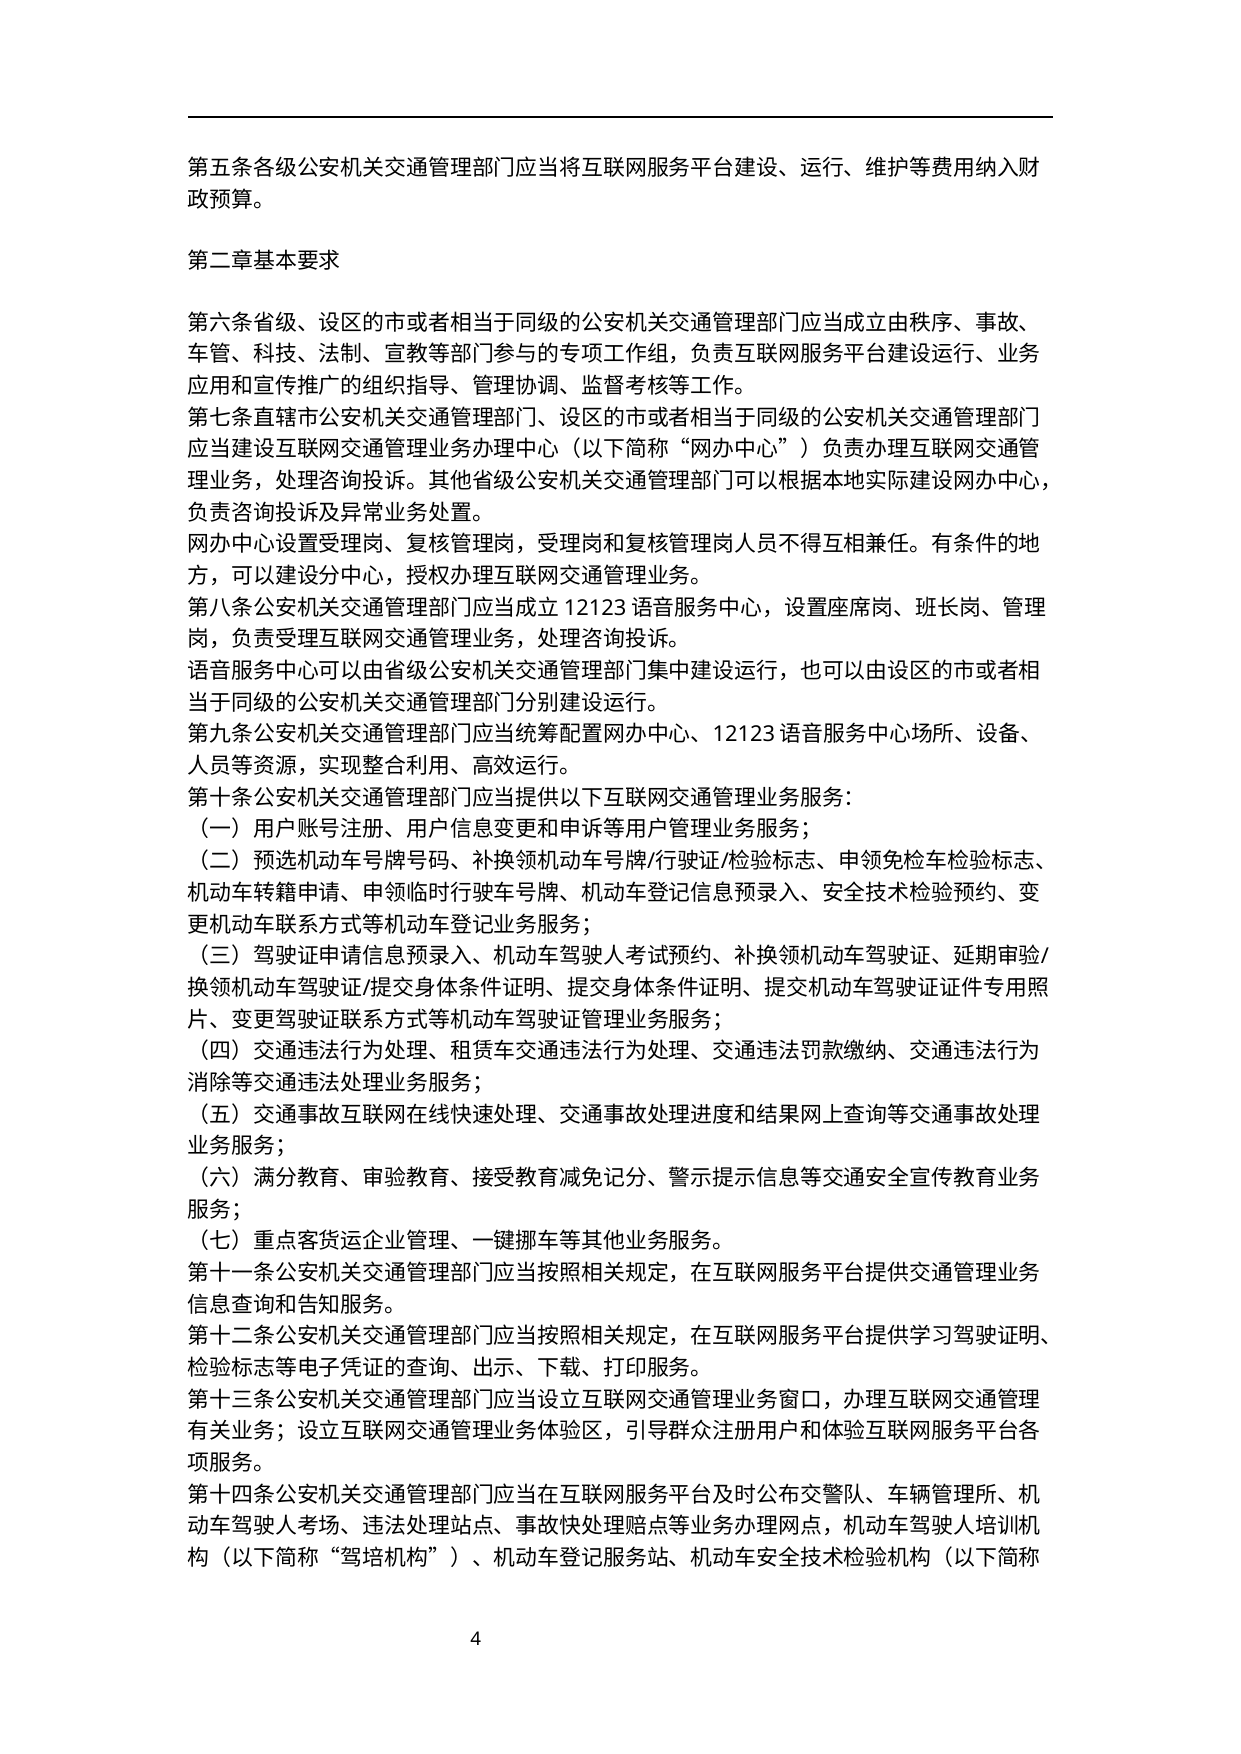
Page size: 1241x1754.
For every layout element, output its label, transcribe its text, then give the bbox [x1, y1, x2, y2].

text 第五条各级公安机关交通管理部门应当将互联网服务平台建设、运行、维护等费用纳入财政预算。 [187, 150, 1053, 213]
text （七）重点客货运企业管理、一键挪车等其他业务服务。 [187, 1223, 1053, 1255]
text （五）交通事故互联网在线快速处理、交通事故处理进度和结果网上查询等交通事故处理业务服务； [187, 1097, 1053, 1160]
text 第十三条公安机关交通管理部门应当设立互联网交通管理业务窗口，办理互联网交通管理有关业务；设立互联网交通管理业务体验区，引导群众注册用户和体验互联网服务平台各项服务。 [187, 1382, 1053, 1477]
text （三）驾驶证申请信息预录入、机动车驾驶人考试预约、补换领机动车驾驶证、延期审验/换领机动车驾驶证/提交身体条件证明、提交身体条件证明、提交机动车驾驶证证件专用照片、变更驾驶证联系方式等机动车驾驶证管理业务服务； [187, 938, 1053, 1033]
text 第六条省级、设区的市或者相当于同级的公安机关交通管理部门应当成立由秩序、事故、车管、科技、法制、宣教等部门参与的专项工作组，负责互联网服务平台建设运行、业务应用和宣传推广的组织指导、管理协调、监督考核等工作。 [187, 304, 1053, 399]
text 第十条公安机关交通管理部门应当提供以下互联网交通管理业务服务： [187, 780, 1053, 811]
text 第九条公安机关交通管理部门应当统筹配置网办中心、12123语音服务中心场所、设备、人员等资源，实现整合利用、高效运行。 [187, 716, 1053, 780]
text 第二章基本要求 [187, 243, 1053, 275]
text 第八条公安机关交通管理部门应当成立12123语音服务中心，设置座席岗、班长岗、管理岗，负责受理互联网交通管理业务，处理咨询投诉。 [187, 589, 1053, 653]
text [187, 1477, 1053, 1572]
text 网办中心设置受理岗、复核管理岗，受理岗和复核管理岗人员不得互相兼任。有条件的地方，可以建设分中心，授权办理互联网交通管理业务。 [187, 526, 1053, 589]
text 语音服务中心可以由省级公安机关交通管理部门集中建设运行，也可以由设区的市或者相当于同级的公安机关交通管理部门分别建设运行。 [187, 653, 1053, 716]
text （一）用户账号注册、用户信息变更和申诉等用户管理业务服务； [187, 811, 1053, 843]
text （六）满分教育、审验教育、接受教育减免记分、警示提示信息等交通安全宣传教育业务服务； [187, 1160, 1053, 1223]
text （二）预选机动车号牌号码、补换领机动车号牌/行驶证/检验标志、申领免检车检验标志、机动车转籍申请、申领临时行驶车号牌、机动车登记信息预录入、安全技术检验预约、变更机动车联系方式等机动车登记业务服务； [187, 843, 1053, 938]
text 第十一条公安机关交通管理部门应当按照相关规定，在互联网服务平台提供交通管理业务信息查询和告知服务。 [187, 1255, 1053, 1318]
text 第七条直辖市公安机关交通管理部门、设区的市或者相当于同级的公安机关交通管理部门应当建设互联网交通管理业务办理中心（以下简称“网办中心”）负责办理互联网交通管理业务，处理咨询投诉。其他省级公安机关交通管理部门可以根据本地实际建设网办中心，负责咨询投诉及异常业务处置。 [187, 399, 1053, 526]
text 第十二条公安机关交通管理部门应当按照相关规定，在互联网服务平台提供学习驾驶证明、检验标志等电子凭证的查询、出示、下载、打印服务。 [187, 1318, 1053, 1382]
text （四）交通违法行为处理、租赁车交通违法行为处理、交通违法罚款缴纳、交通违法行为消除等交通违法处理业务服务； [187, 1033, 1053, 1097]
